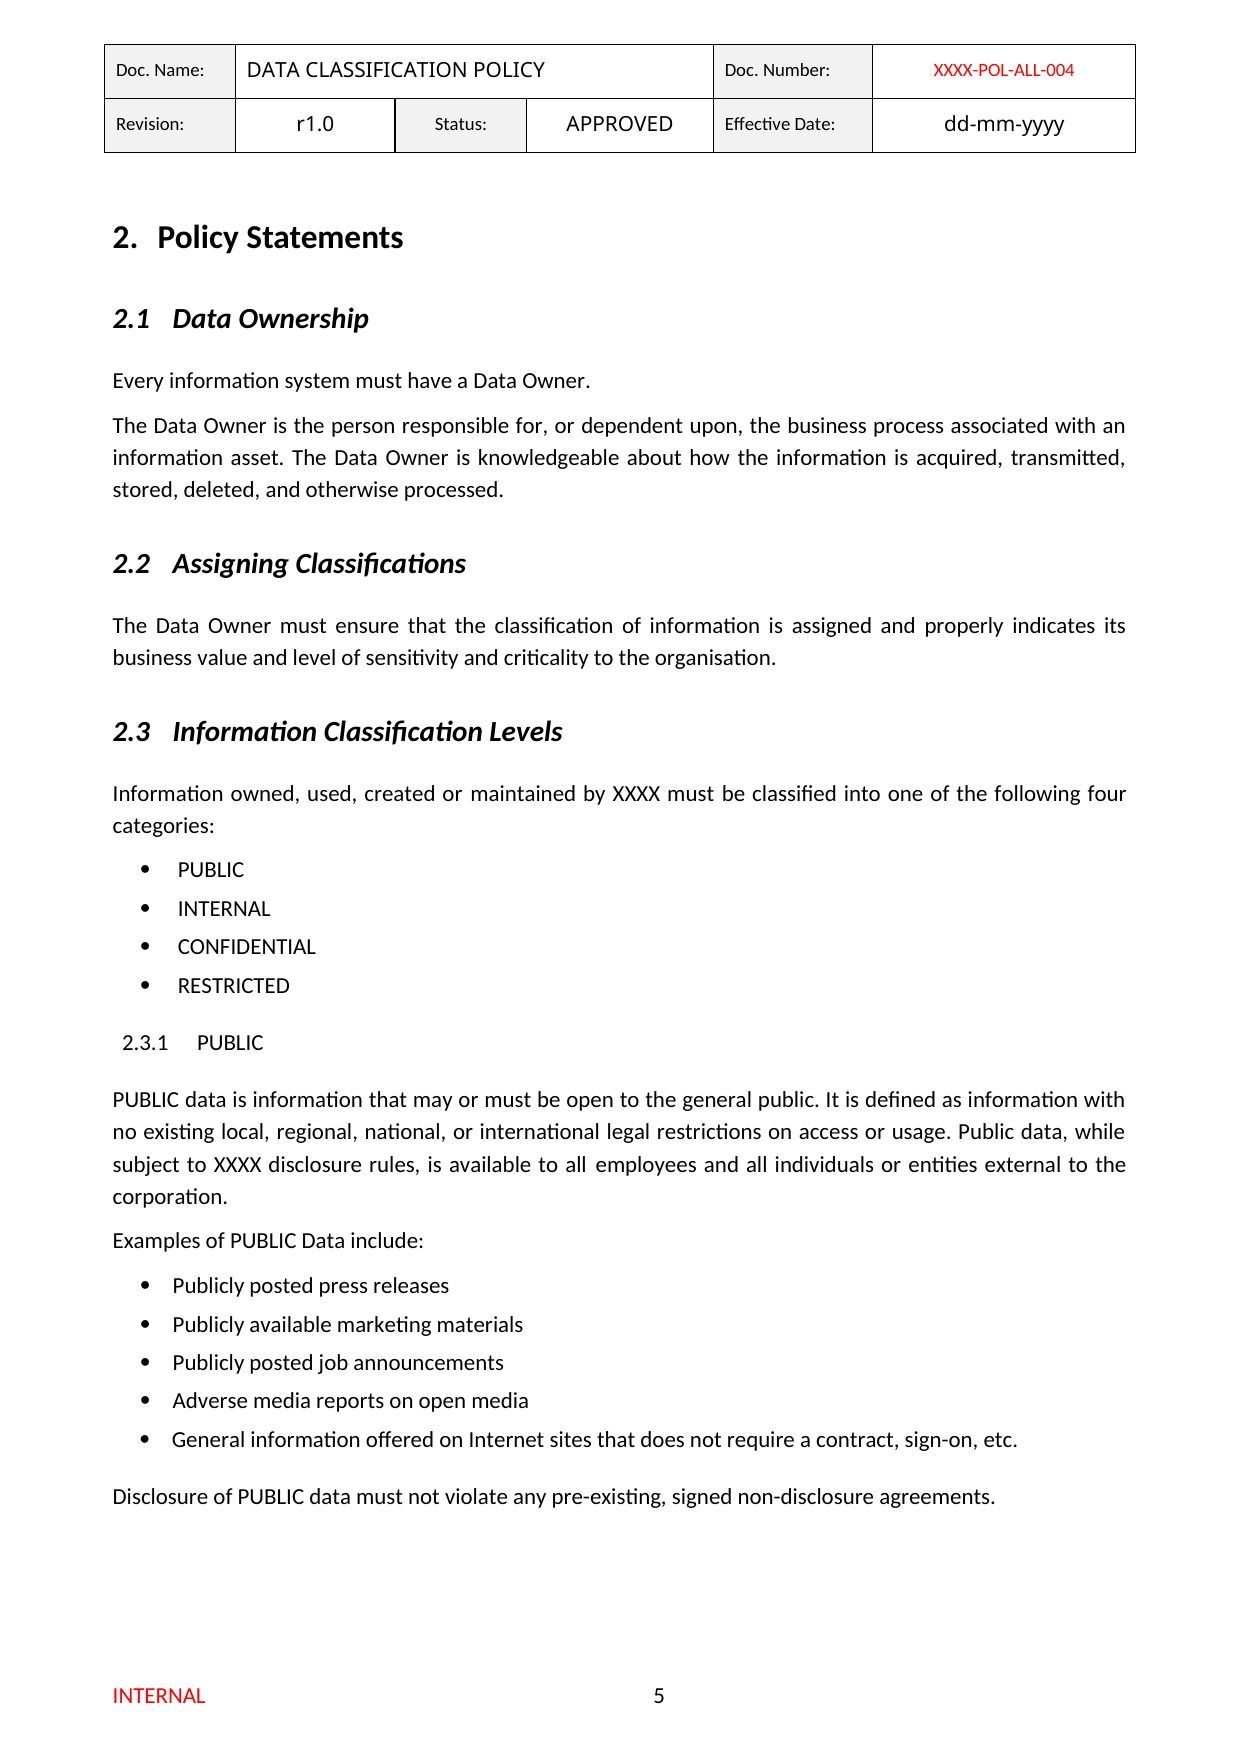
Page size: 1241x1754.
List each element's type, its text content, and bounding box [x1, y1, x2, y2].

text The Data Owner must ensure that the classification of information is assigned and properly indicates its business value and level of sensitivity and criticality to the organisation. [112, 611, 1128, 671]
list CONFIDENTIAL [141, 932, 1128, 961]
text The Data Owner is the person responsible for, or dependent upon, the business process associated with an information asset. The Data Owner is knowledgeable about how the information is acquired, transmitted, stored, deleted, and otherwise processed. [112, 411, 1128, 503]
list PUBLIC [141, 856, 1128, 884]
subtitle Information Classification Levels [112, 713, 1128, 748]
list Publicly posted press releases [141, 1271, 1128, 1299]
subtitle Assigning Classifications [112, 545, 1128, 581]
text PUBLIC data is information that may or must be open to the general public. It is defined as information with no existing local, regional, national, or international legal restrictions on access or usage. Public data, while subject to XXXX disclosure rules, is available to all employees and all individuals or entities external to the corporation. [112, 1085, 1128, 1210]
list Adverse media reports on open media [141, 1387, 1128, 1414]
subtitle Data Ownership [112, 300, 1128, 336]
list INTERNAL [141, 894, 1128, 922]
list General information offered on Internet sites that does not require a contract, sign-on, etc. [141, 1425, 1128, 1453]
subtitle PUBLIC [122, 1028, 1128, 1056]
list Publicly available marketing materials [141, 1310, 1128, 1338]
text Every information system must have a Data Owner. [112, 366, 1128, 394]
text Examples of PUBLIC Data include: [112, 1227, 1128, 1254]
list Publicly posted job announcements [141, 1348, 1128, 1376]
text Disclosure of PUBLIC data must not violate any pre-existing, signed non-disclosure agreements. [112, 1482, 1128, 1510]
text Information owned, used, created or maintained by XXXX must be classified into one of the following four categories: [112, 779, 1128, 839]
list RESTRICTED [141, 971, 1128, 999]
subtitle Policy Statements [112, 216, 1128, 257]
